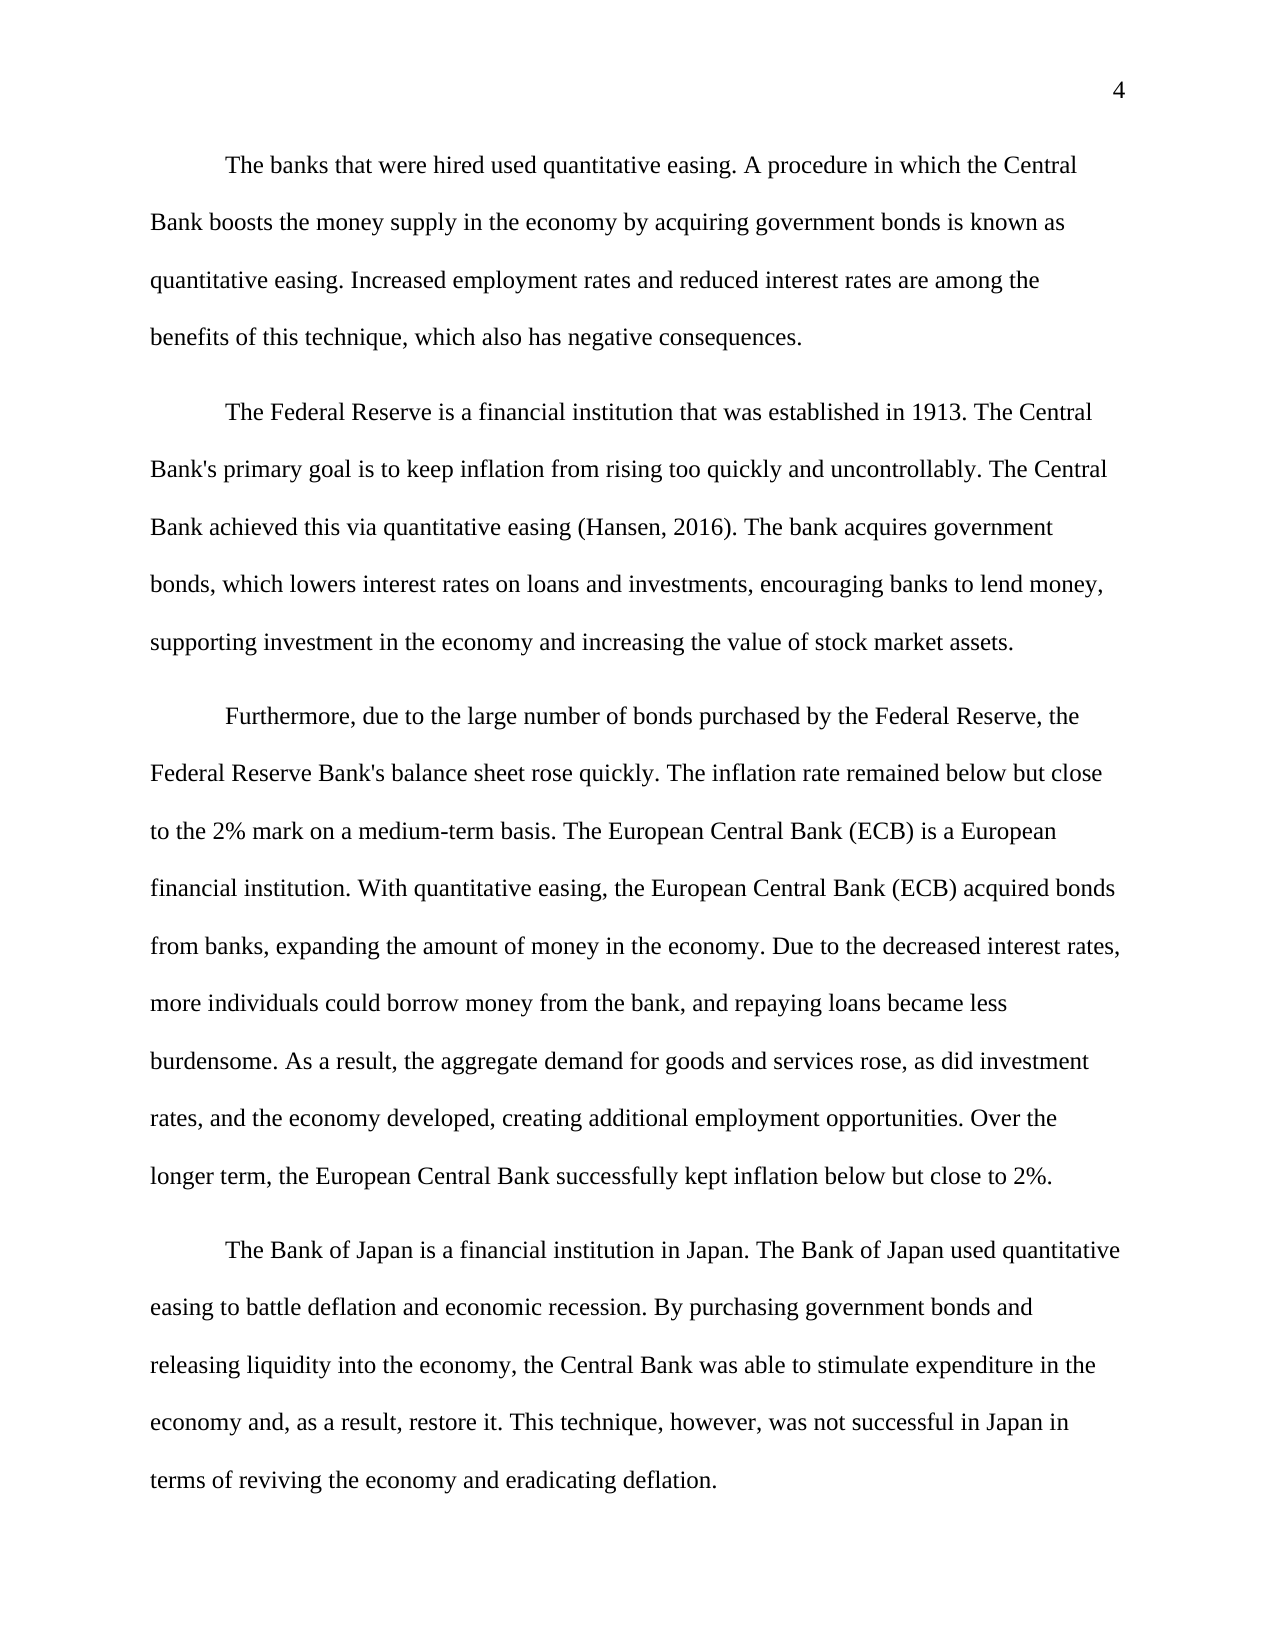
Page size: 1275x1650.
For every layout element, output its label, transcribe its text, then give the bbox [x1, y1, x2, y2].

text The Federal Reserve is a financial institution that was established in 1913. The Central Bank's primary goal is to keep inflation from rising too quickly and uncontrollably. The Central Bank achieved this via quantitative easing (Hansen, 2016). The bank acquires government bonds, which lowers interest rates on loans and investments, encouraging banks to lend money, supporting investment in the economy and increasing the value of stock market assets. [150, 397, 1125, 655]
text Furthermore, due to the large number of bonds purchased by the Federal Reserve, the Federal Reserve Bank's balance sheet rose quickly. The inflation rate remained below but close to the 2% mark on a medium-term basis. The European Central Bank (ECB) is a European financial institution. With quantitative easing, the European Central Bank (ECB) acquired bonds from banks, expanding the amount of money in the economy. Due to the decreased interest rates, more individuals could borrow money from the bank, and repaying loans became less burdensome. As a result, the aggregate demand for goods and services rose, as did investment rates, and the economy developed, creating additional employment opportunities. Over the longer term, the European Central Bank successfully kept inflation below but close to 2%. [150, 701, 1125, 1189]
text The Bank of Japan is a financial institution in Japan. The Bank of Japan used quantitative easing to battle deflation and economic recession. By purchasing government bonds and releasing liquidity into the economy, the Central Bank was able to stimulate expenditure in the economy and, as a result, restore it. This technique, however, was not successful in Japan in terms of reviving the economy and eradicating deflation. [150, 1235, 1125, 1494]
text The banks that were hired used quantitative easing. A procedure in which the Central Bank boosts the money supply in the economy by acquiring government bonds is known as quantitative easing. Increased employment rates and reduced interest rates are among the benefits of this technique, which also has negative consequences. [150, 150, 1125, 351]
